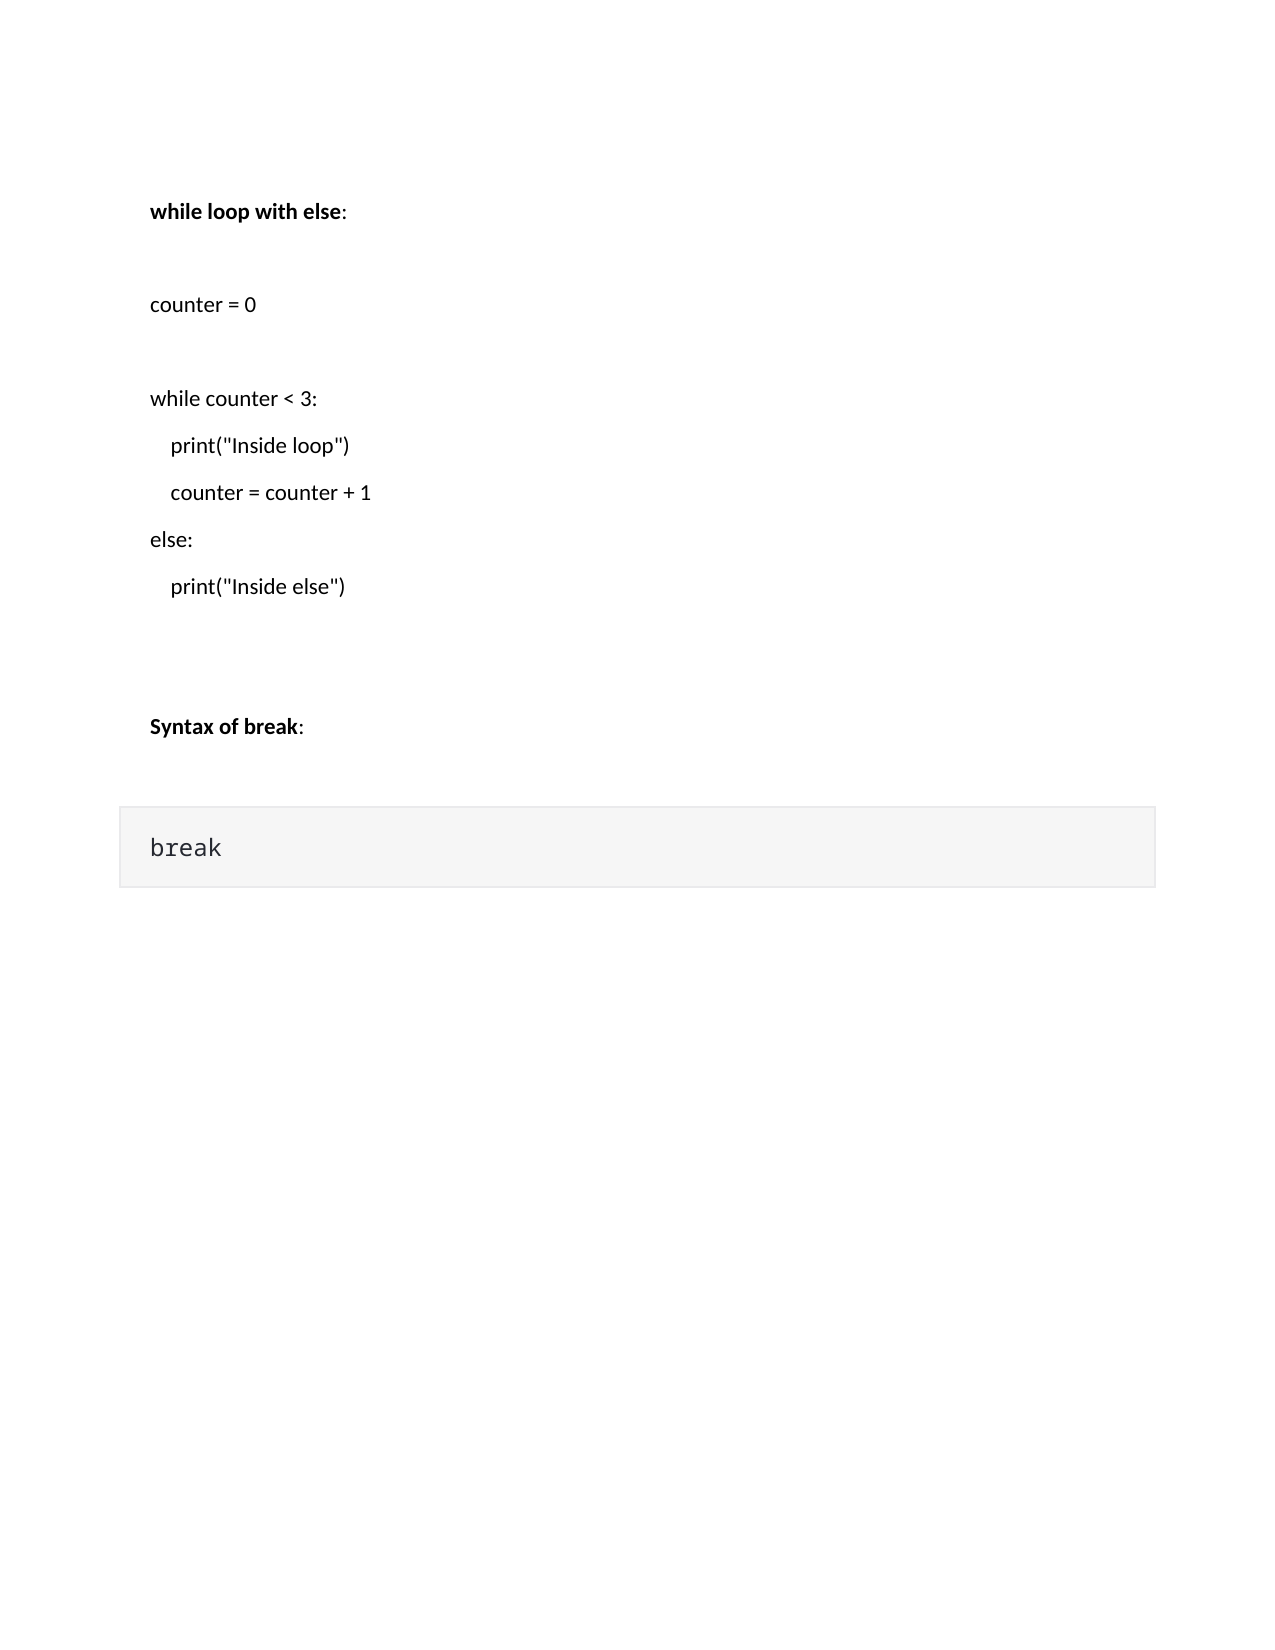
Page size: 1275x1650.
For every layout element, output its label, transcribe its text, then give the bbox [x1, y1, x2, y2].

text else: [150, 525, 1125, 553]
text counter = counter + 1 [150, 478, 1125, 506]
text print("Inside else") [150, 572, 1125, 600]
text while counter < 3: [150, 384, 1125, 412]
text while loop with else: [150, 197, 1125, 225]
text break [121, 808, 1154, 886]
text counter = 0 [150, 291, 1125, 319]
text Syntax of break: [150, 712, 1125, 741]
text print("Inside loop") [150, 431, 1125, 459]
